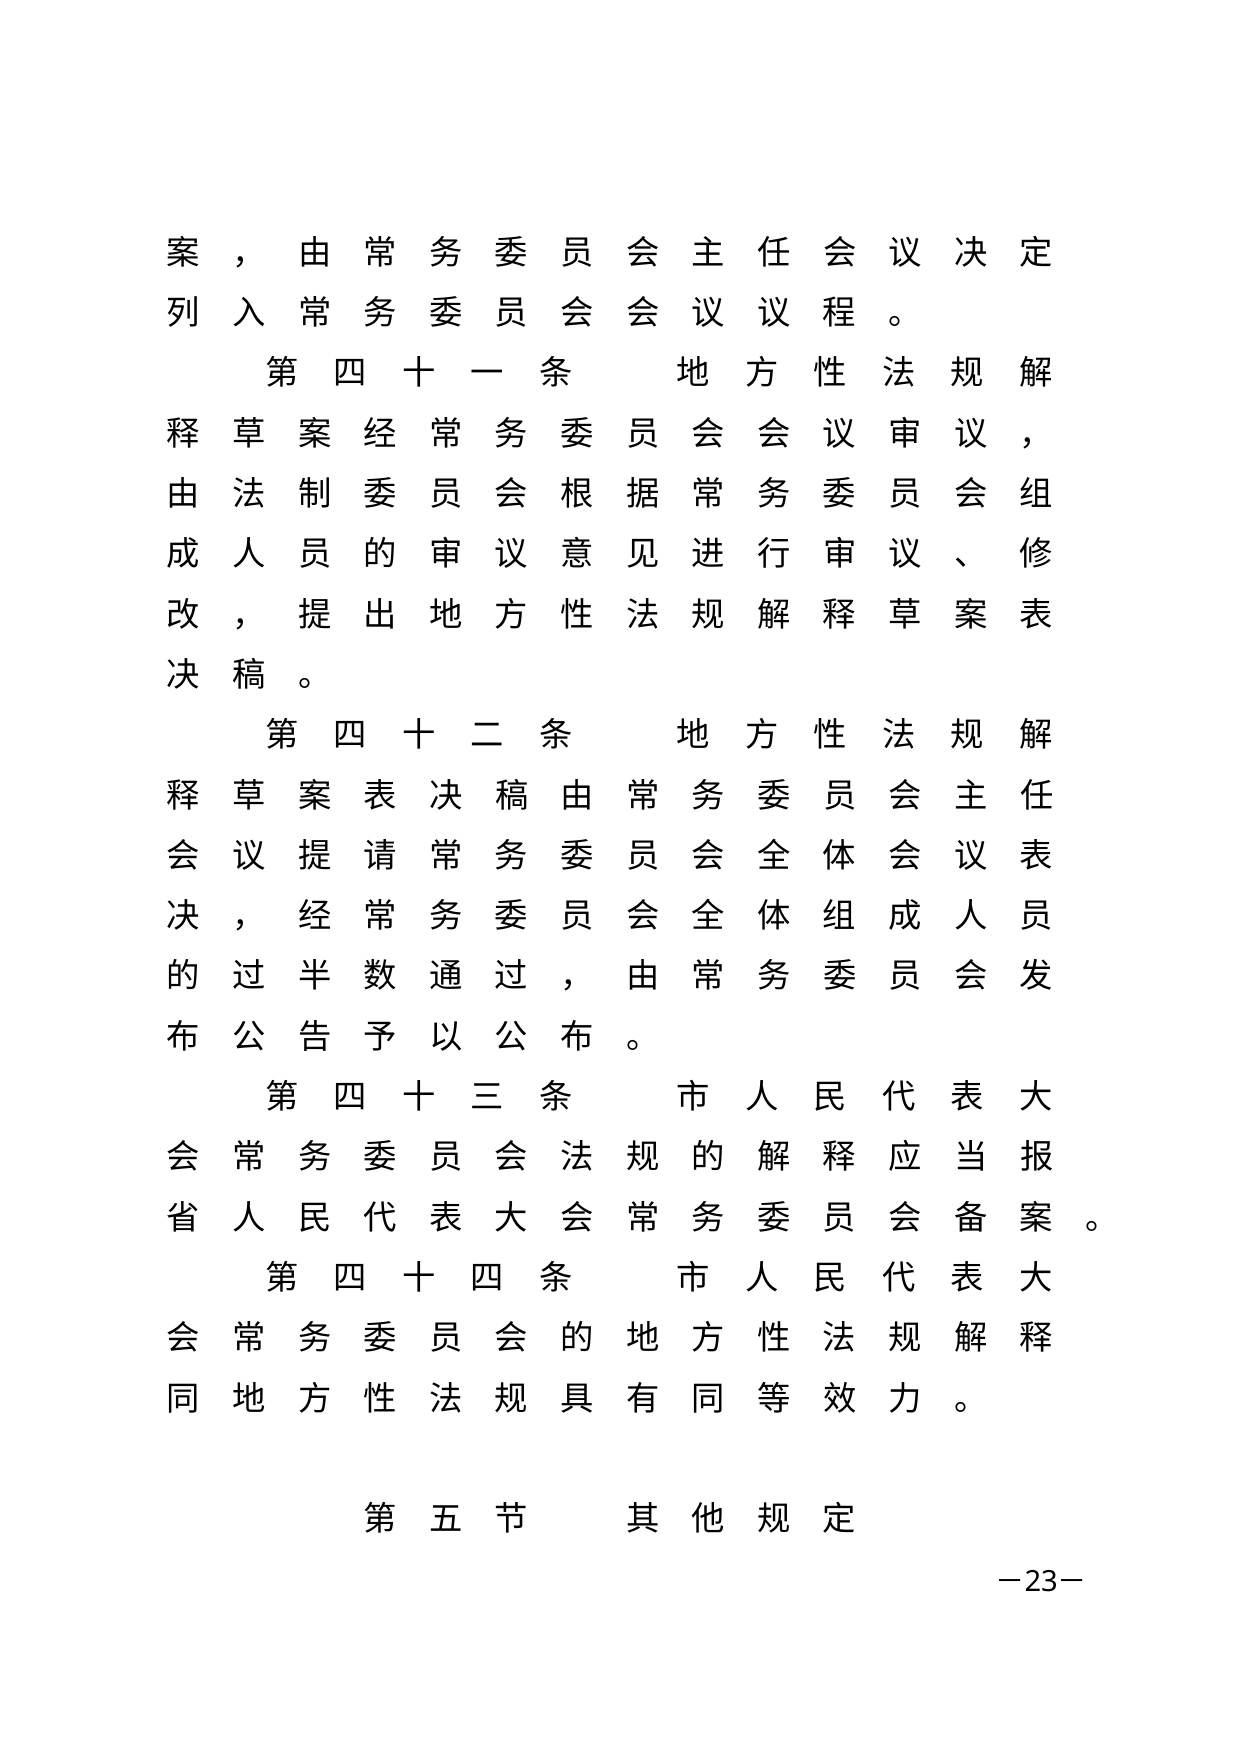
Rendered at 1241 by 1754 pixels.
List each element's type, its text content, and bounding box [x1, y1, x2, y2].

text 第五节 其他规定 [167, 1486, 1085, 1546]
text 第四十二条 地方性法规解释草案表决稿由常务委员会主任会议提请常务委员会全体会议表决，经常务委员会全体组成人员的过半数通过，由常务委员会发布公告予以公布。 [167, 702, 1085, 1064]
text 第四十一条 地方性法规解释草案经常务委员会会议审议，由法制委员会根据常务委员会组成人员的审议意见进行审议、修改，提出地方性法规解释草案表决稿。 [167, 340, 1085, 702]
text 第四十三条 市人民代表大会常务委员会法规的解释应当报省人民代表大会常务委员会备案。 [167, 1064, 1085, 1245]
text 第四十条 常务委员会法制工作机构拟订地方性法规解释草案，由常务委员会主任会议决定列入常务委员会会议议程。 [167, 219, 1085, 340]
text 第四十四条 市人民代表大会常务委员会的地方性法规解释同地方性法规具有同等效力。 [167, 1245, 1085, 1426]
